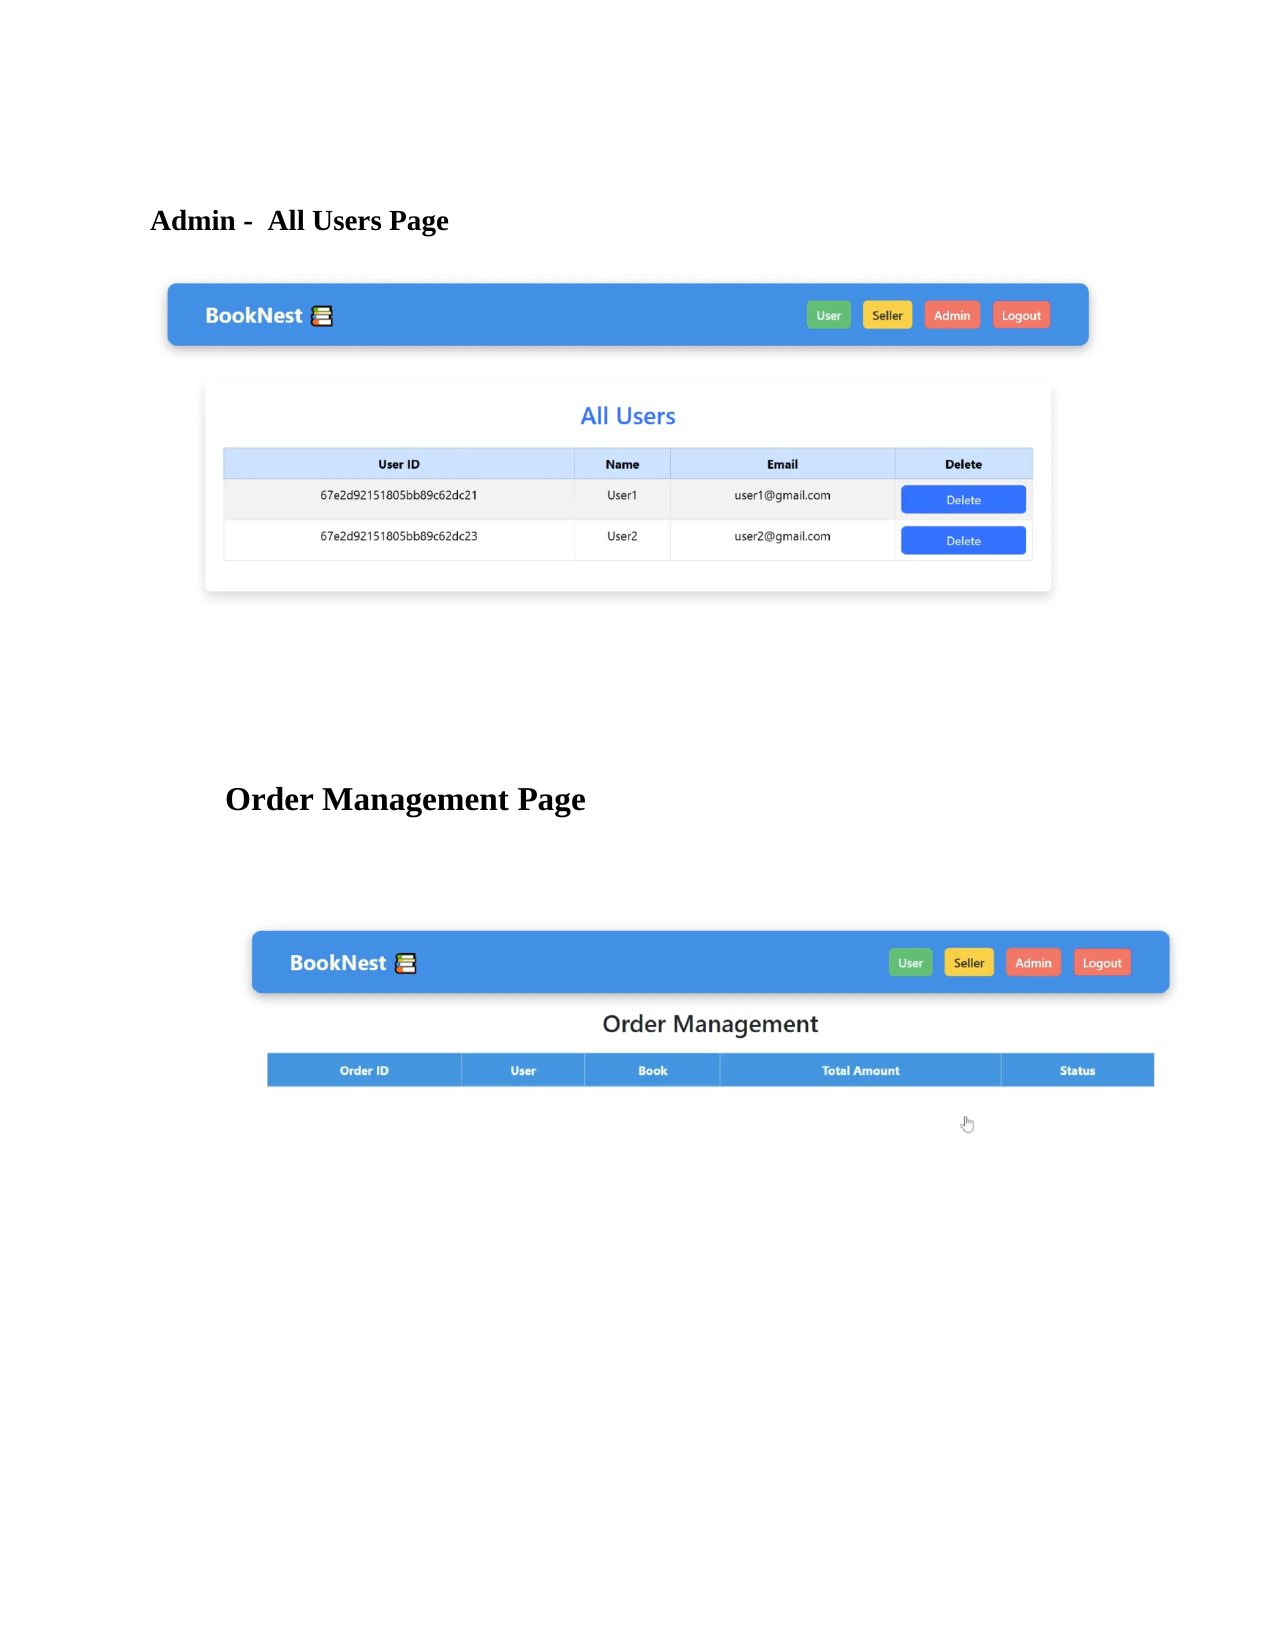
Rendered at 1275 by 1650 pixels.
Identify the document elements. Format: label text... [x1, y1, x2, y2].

picture [225, 909, 1197, 1349]
picture [150, 262, 1124, 702]
text Order Management Page [150, 779, 1125, 818]
text Admin - All Users Page [150, 203, 1125, 237]
